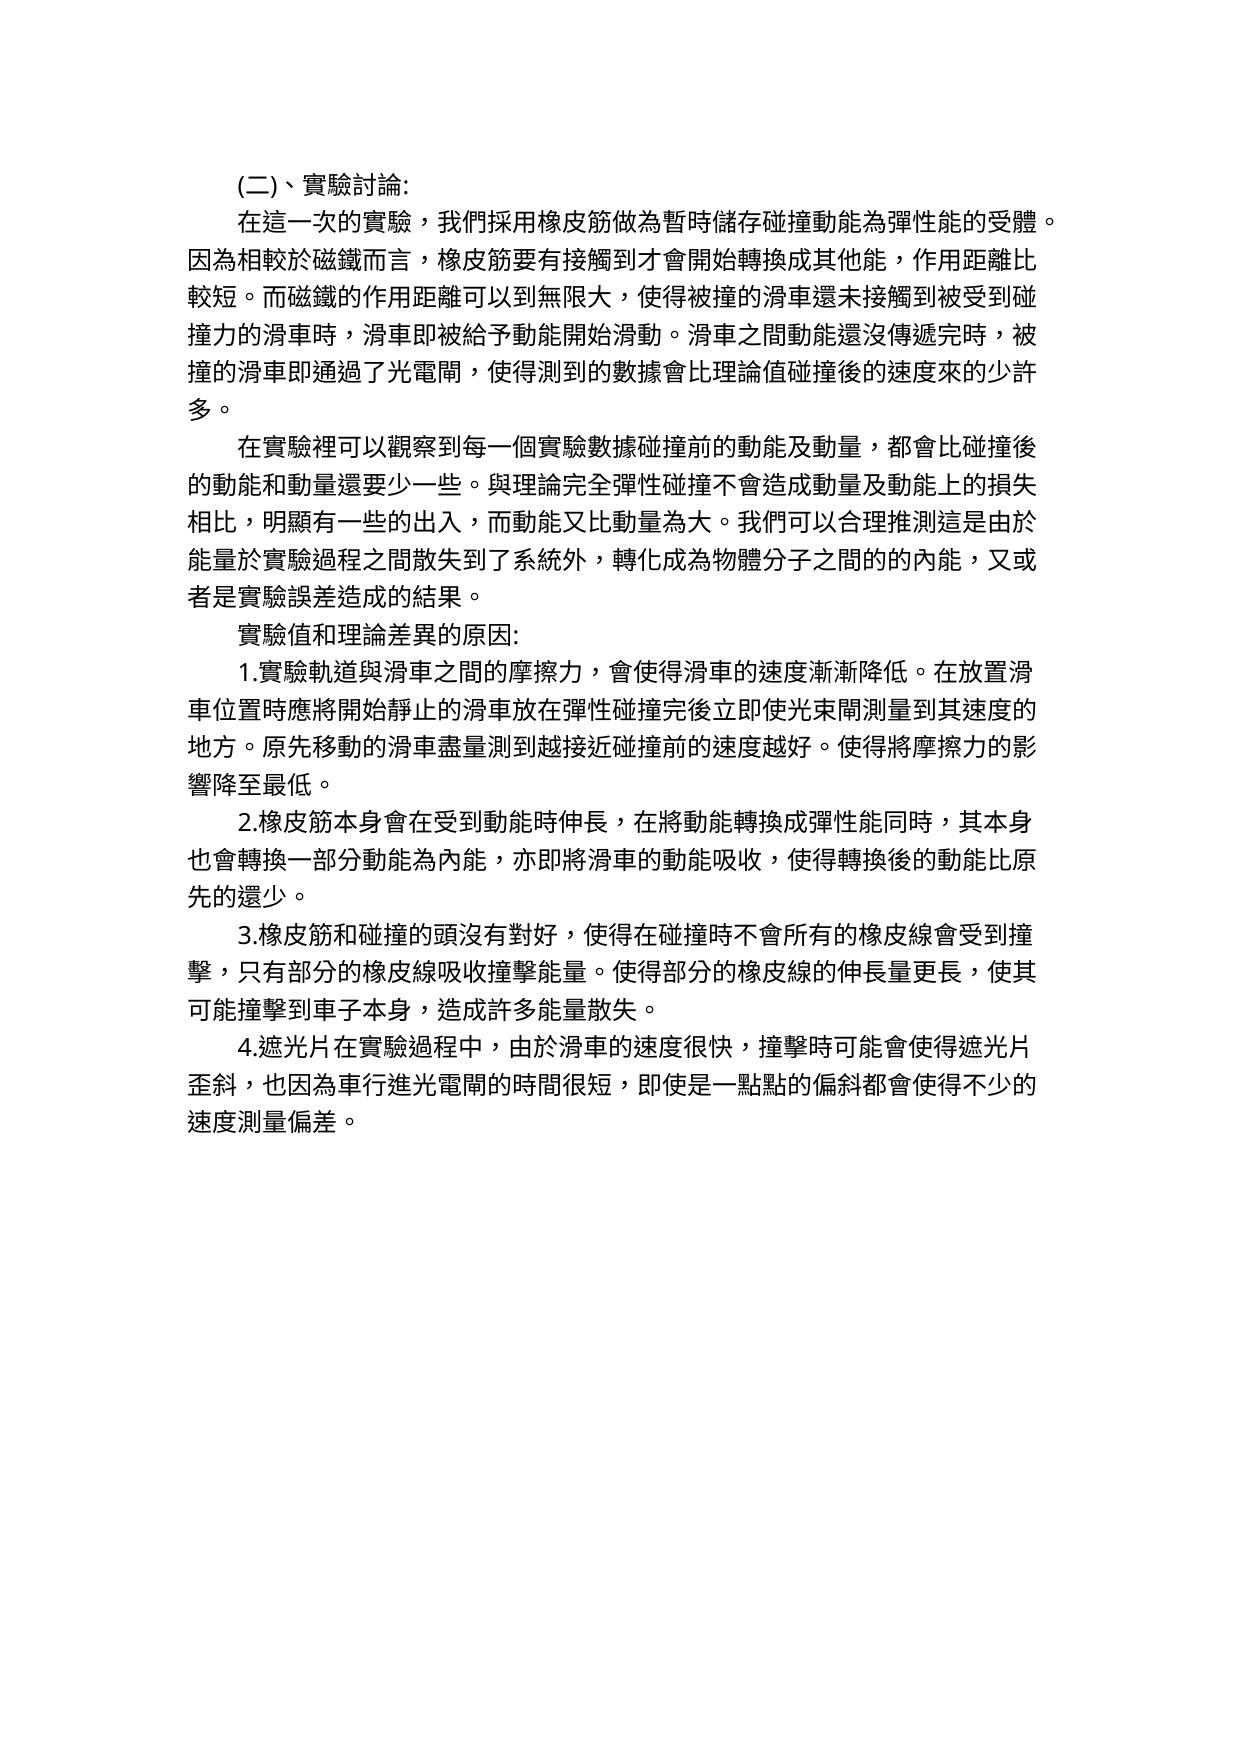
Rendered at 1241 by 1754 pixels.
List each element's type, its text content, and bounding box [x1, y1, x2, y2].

text 3.橡皮筋和碰撞的頭沒有對好，使得在碰撞時不會所有的橡皮線會受到撞擊，只有部分的橡皮線吸收撞擊能量。使得部分的橡皮線的伸長量更長，使其可能撞擊到車子本身，造成許多能量散失。 [187, 914, 1053, 1027]
text 在實驗裡可以觀察到每一個實驗數據碰撞前的動能及動量，都會比碰撞後的動能和動量還要少一些。與理論完全彈性碰撞不會造成動量及動能上的損失相比，明顯有一些的出入，而動能又比動量為大。我們可以合理推測這是由於能量於實驗過程之間散失到了系統外，轉化成為物體分子之間的的內能，又或者是實驗誤差造成的結果。 [187, 427, 1053, 614]
text 1.實驗軌道與滑車之間的摩擦力，會使得滑車的速度漸漸降低。在放置滑車位置時應將開始靜止的滑車放在彈性碰撞完後立即使光束閘測量到其速度的地方。原先移動的滑車盡量測到越接近碰撞前的速度越好。使得將摩擦力的影響降至最低。 [187, 652, 1053, 802]
text 實驗值和理論差異的原因: [187, 614, 1053, 652]
text 4.遮光片在實驗過程中，由於滑車的速度很快，撞擊時可能會使得遮光片歪斜，也因為車行進光電閘的時間很短，即使是一點點的偏斜都會使得不少的速度測量偏差。 [187, 1027, 1053, 1139]
text 2.橡皮筋本身會在受到動能時伸長，在將動能轉換成彈性能同時，其本身也會轉換一部分動能為內能，亦即將滑車的動能吸收，使得轉換後的動能比原先的還少。 [187, 802, 1053, 914]
text 在這一次的實驗，我們採用橡皮筋做為暫時儲存碰撞動能為彈性能的受體。因為相較於磁鐵而言，橡皮筋要有接觸到才會開始轉換成其他能，作用距離比較短。而磁鐵的作用距離可以到無限大，使得被撞的滑車還未接觸到被受到碰撞力的滑車時，滑車即被給予動能開始滑動。滑車之間動能還沒傳遞完時，被撞的滑車即通過了光電閘，使得測到的數據會比理論值碰撞後的速度來的少許多。 [187, 202, 1053, 427]
text (二)、實驗討論: [187, 164, 1053, 202]
